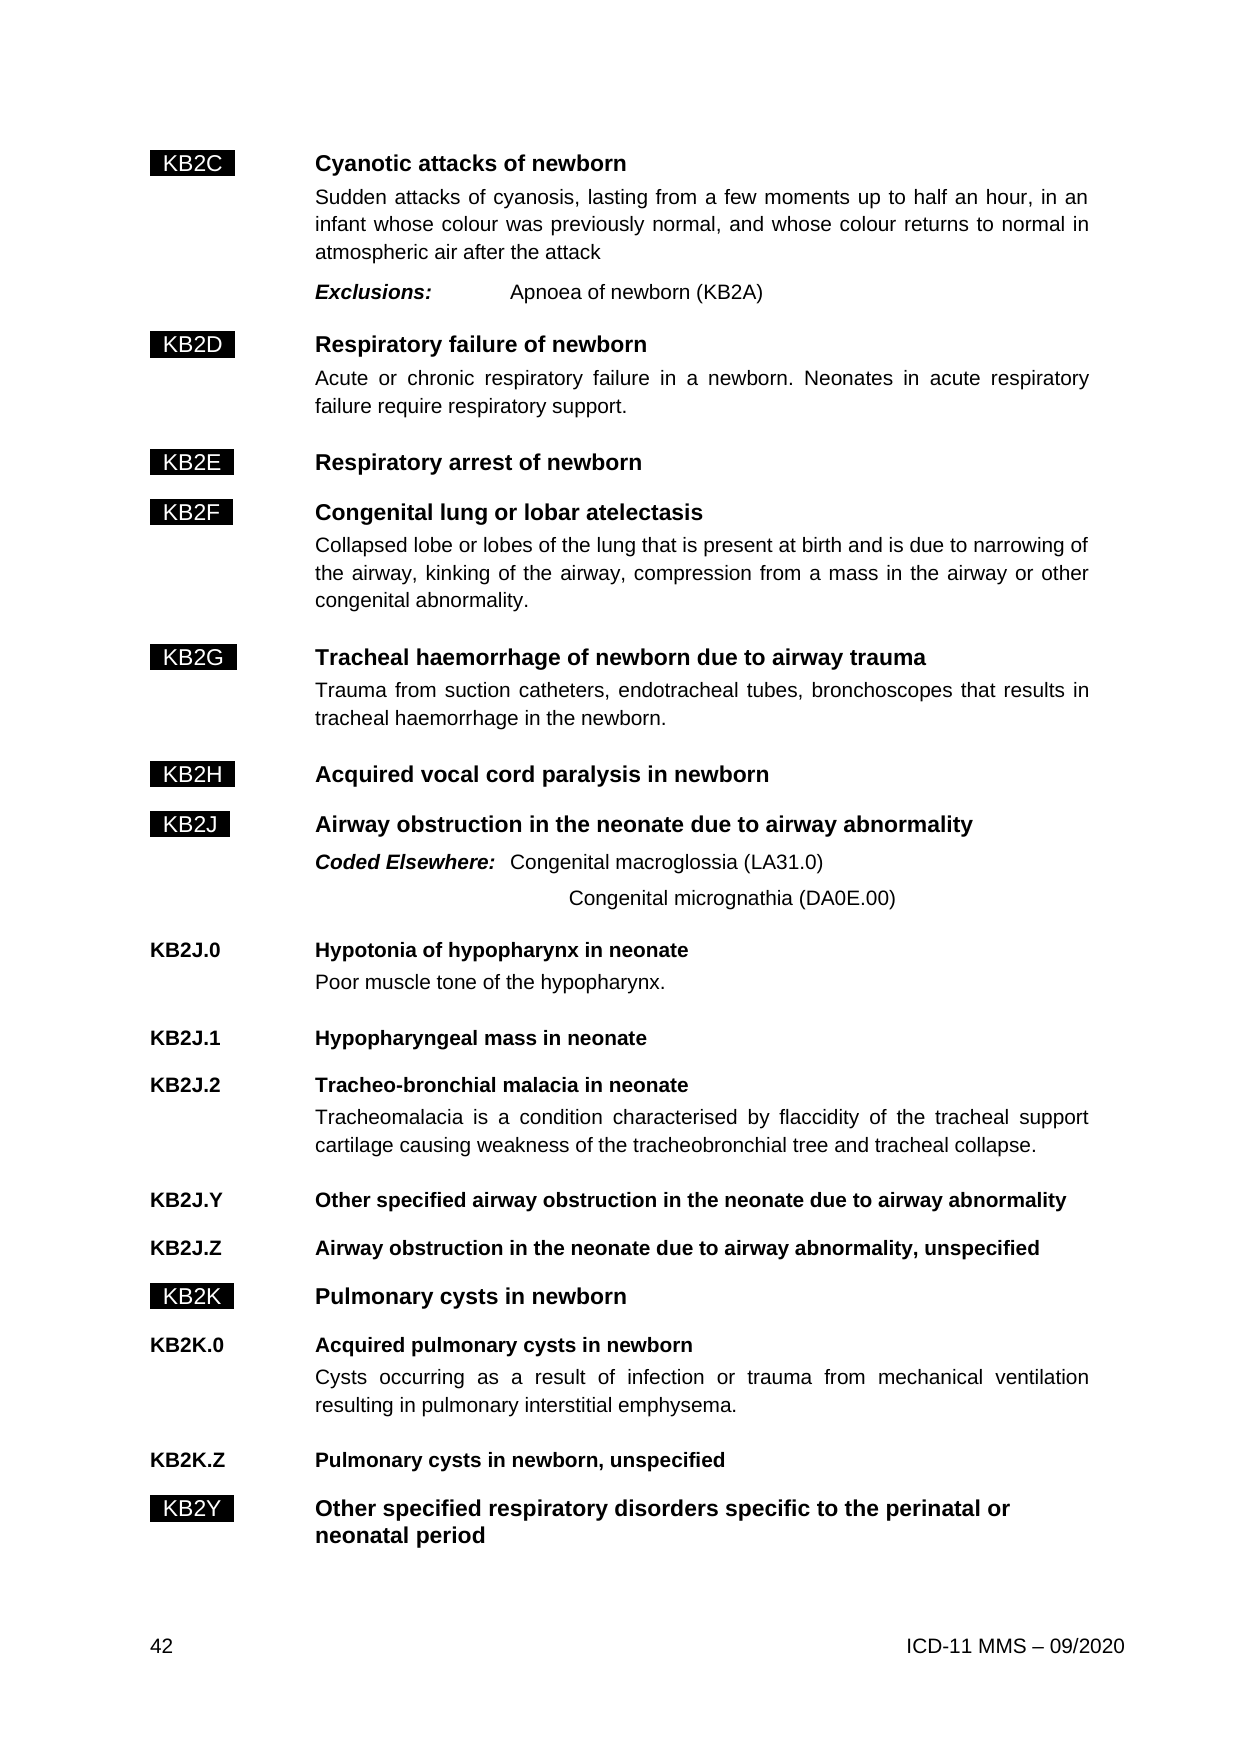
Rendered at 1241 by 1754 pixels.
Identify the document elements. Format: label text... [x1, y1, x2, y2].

title KB2C Cyanotic attacks of newborn [235, 150, 1090, 176]
title KB2H Acquired vocal cord paralysis in newborn [235, 761, 1090, 787]
title KB2Y Other specified respiratory disorders specific to the perinatal or neonatal period [150, 1495, 1090, 1548]
text Trauma from suction catheters, endotracheal tubes, bronchoscopes that results in tracheal haemorrhage in the newborn. [315, 678, 1090, 730]
title KB2J.0 Hypotonia of hypopharynx in neonate [150, 938, 1090, 962]
title KB2G Tracheal haemorrhage of newborn due to airway trauma [150, 643, 1090, 670]
title KB2K.Z Pulmonary cysts in newborn, unspecified [150, 1448, 1090, 1472]
title KB2J.Y Other specified airway obstruction in the neonate due to airway abnormality [150, 1188, 1090, 1212]
text Poor muscle tone of the hypopharynx. [315, 970, 1090, 994]
title KB2J Airway obstruction in the neonate due to airway abnormality [230, 811, 1090, 837]
title KB2K.0 Acquired pulmonary cysts in newborn [150, 1333, 1090, 1357]
title KB2E Respiratory arrest of newborn [234, 449, 1090, 475]
text Cysts occurring as a result of infection or trauma from mechanical ventilation resulting in pulmonary interstitial emphysema. [315, 1365, 1090, 1416]
title KB2F Congenital lung or lobar atelectasis [233, 499, 1090, 525]
text Tracheomalacia is a condition characterised by flaccidity of the tracheal support cartilage causing weakness of the tracheobronchial tree and tracheal collapse. [315, 1105, 1090, 1157]
title KB2J.1 Hypopharyngeal mass in neonate [150, 1025, 1090, 1049]
title KB2K Pulmonary cysts in newborn [234, 1283, 1090, 1309]
title KB2J.2 Tracheo-bronchial malacia in neonate [150, 1073, 1090, 1097]
text Sudden attacks of cyanosis, lasting from a few moments up to half an hour, in an infant whose colour was previously normal, and whose colour returns to normal in atmospheric air after the attack [315, 185, 1090, 264]
list Exclusions: Apnoea of newborn (KB2A) [315, 280, 1090, 304]
list Coded Elsewhere: Congenital macroglossia (LA31.0) [315, 850, 1090, 874]
title KB2J.Z Airway obstruction in the neonate due to airway abnormality, unspecified [150, 1235, 1090, 1259]
text Collapsed lobe or lobes of the lung that is present at birth and is due to narrowing of the airway, kinking of the airway, compression from a mass in the airway or other congenital abnormality. [315, 533, 1090, 612]
title KB2D Respiratory failure of newborn [235, 331, 1090, 358]
list Congenital micrognathia (DA0E.00) [568, 886, 1090, 910]
text Acute or chronic respiratory failure in a newborn. Neonates in acute respiratory failure require respiratory support. [315, 366, 1090, 417]
